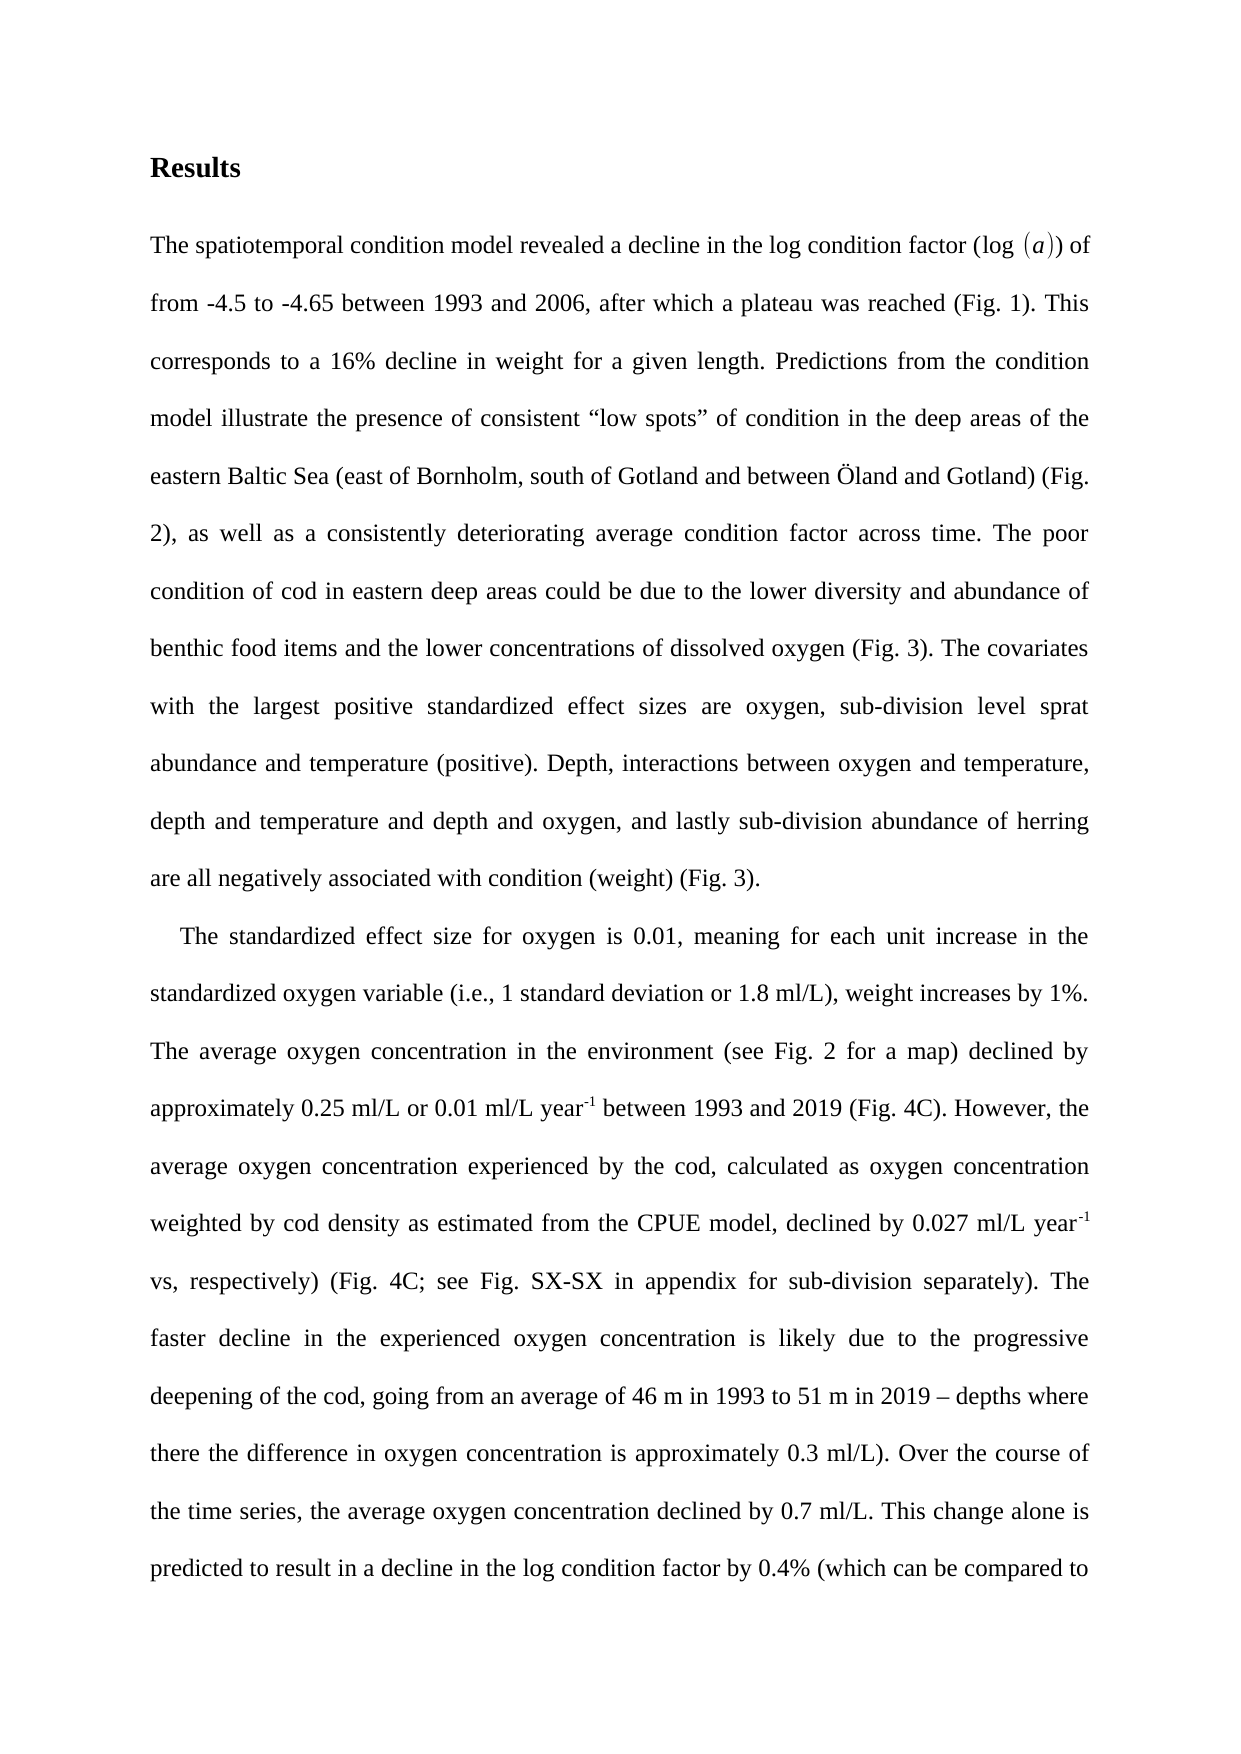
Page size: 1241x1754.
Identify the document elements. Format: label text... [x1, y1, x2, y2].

text The spatiotemporal condition model revealed a decline in the log condition factor () of from -4.5 to -4.65 between 1993 and 2006, after which a plateau was reached (Fig. 1). This corresponds to a 16% decline in weight for a given length. Predictions from the condition model illustrate the presence of consistent “low spots” of condition in the deep areas of the eastern Baltic Sea (east of Bornholm, south of Gotland and between Öland and Gotland) (Fig. 2), as well as a consistently deteriorating average condition factor across time. The poor condition of cod in eastern deep areas could be due to the lower diversity and abundance of benthic food items and the lower concentrations of dissolved oxygen (Fig. 3). The covariates with the largest positive standardized effect sizes are oxygen, sub-division level sprat abundance and temperature (positive). Depth, interactions between oxygen and temperature, depth and temperature and depth and oxygen, and lastly sub-division abundance of herring are all negatively associated with condition (weight) (Fig. 3). [150, 229, 1090, 892]
subtitle Results [150, 150, 1090, 183]
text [150, 921, 1090, 1582]
